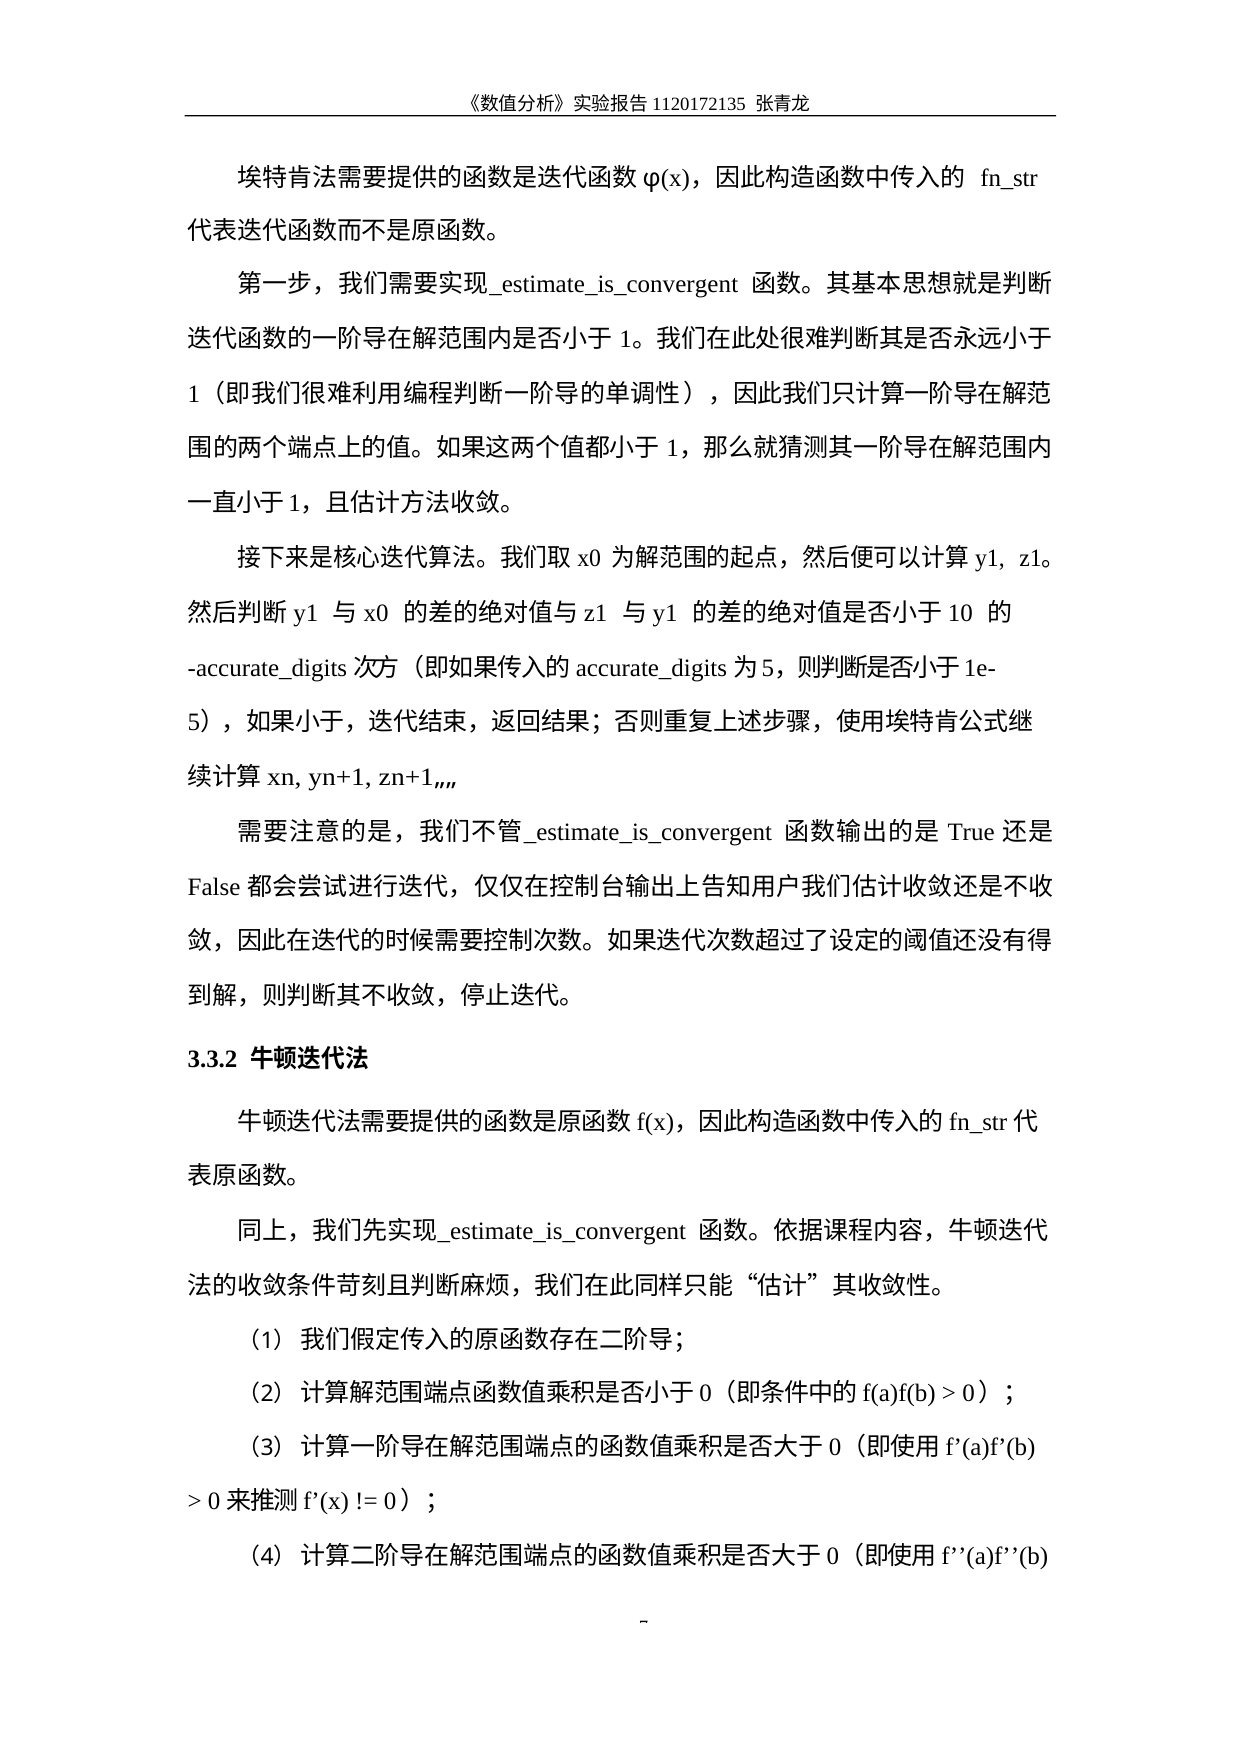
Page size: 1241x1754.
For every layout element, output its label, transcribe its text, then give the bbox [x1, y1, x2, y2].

list 计算解范围端点函数值乘积是否小于 0（即条件中的 f(a)f(b) > 0）； [237, 1373, 1090, 1409]
text 同上，我们先实现_estimate_is_convergent 函数。依据课程内容，牛顿迭代法的收敛条件苛刻且判断麻烦，我们在此同样只能“估计”其收敛性。 [187, 1211, 1053, 1301]
text 需要注意的是，我们不管_estimate_is_convergent 函数输出的是 True 还是 False 都会尝试进行迭代，仅仅在控制台输出上告知用户我们估计收敛还是不收敛，因此在迭代的时候需要控制次数。如果迭代次数超过了设定的阈值还没有得到解，则判断其不收敛，停止迭代。 [187, 811, 1054, 1012]
text 代表迭代函数而不是原函数。 [187, 211, 1090, 247]
text 第一步，我们需要实现_estimate_is_convergent 函数。其基本思想就是判断迭代函数的一阶导在解范围内是否小于 1。我们在此处很难判断其是否永远小于 1（即我们很难利用编程判断一阶导的单调性），因此我们只计算一阶导在解范围的两个端点上的值。如果这两个值都小于 1，那么就猜测其一阶导在解范围内一直小于 1，且估计方法收敛。 [187, 264, 1053, 519]
text 接下来是核心迭代算法。我们取 x0 为解范围的起点，然后便可以计算 y1, z1。然后判断 y1 与 x0 的差的绝对值与 z1 与 y1 的差的绝对值是否小于 10 的 [187, 537, 1066, 628]
list 计算一阶导在解范围端点的函数值乘积是否大于 0（即使用 f’(a)f’(b) > 0 来推测 f’(x) != 0）； [187, 1426, 1053, 1517]
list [187, 1536, 1053, 1572]
text -accurate_digits 次方（即如果传入的 accurate_digits 为 5，则判断是否小于 1e-5），如果小于，迭代结束，返回结果；否则重复上述步骤，使用埃特肯公式继续计算 xn, yn+1, zn+1„„ [187, 647, 1053, 793]
list 我们假定传入的原函数存在二阶导； [237, 1320, 1090, 1356]
text 埃特肯法需要提供的函数是迭代函数φ(x)，因此构造函数中传入的 fn_str [237, 158, 1090, 194]
subtitle 牛顿迭代法 [187, 1038, 1090, 1074]
text 牛顿迭代法需要提供的函数是原函数 f(x)，因此构造函数中传入的 fn_str 代表原函数。 [187, 1101, 1053, 1192]
